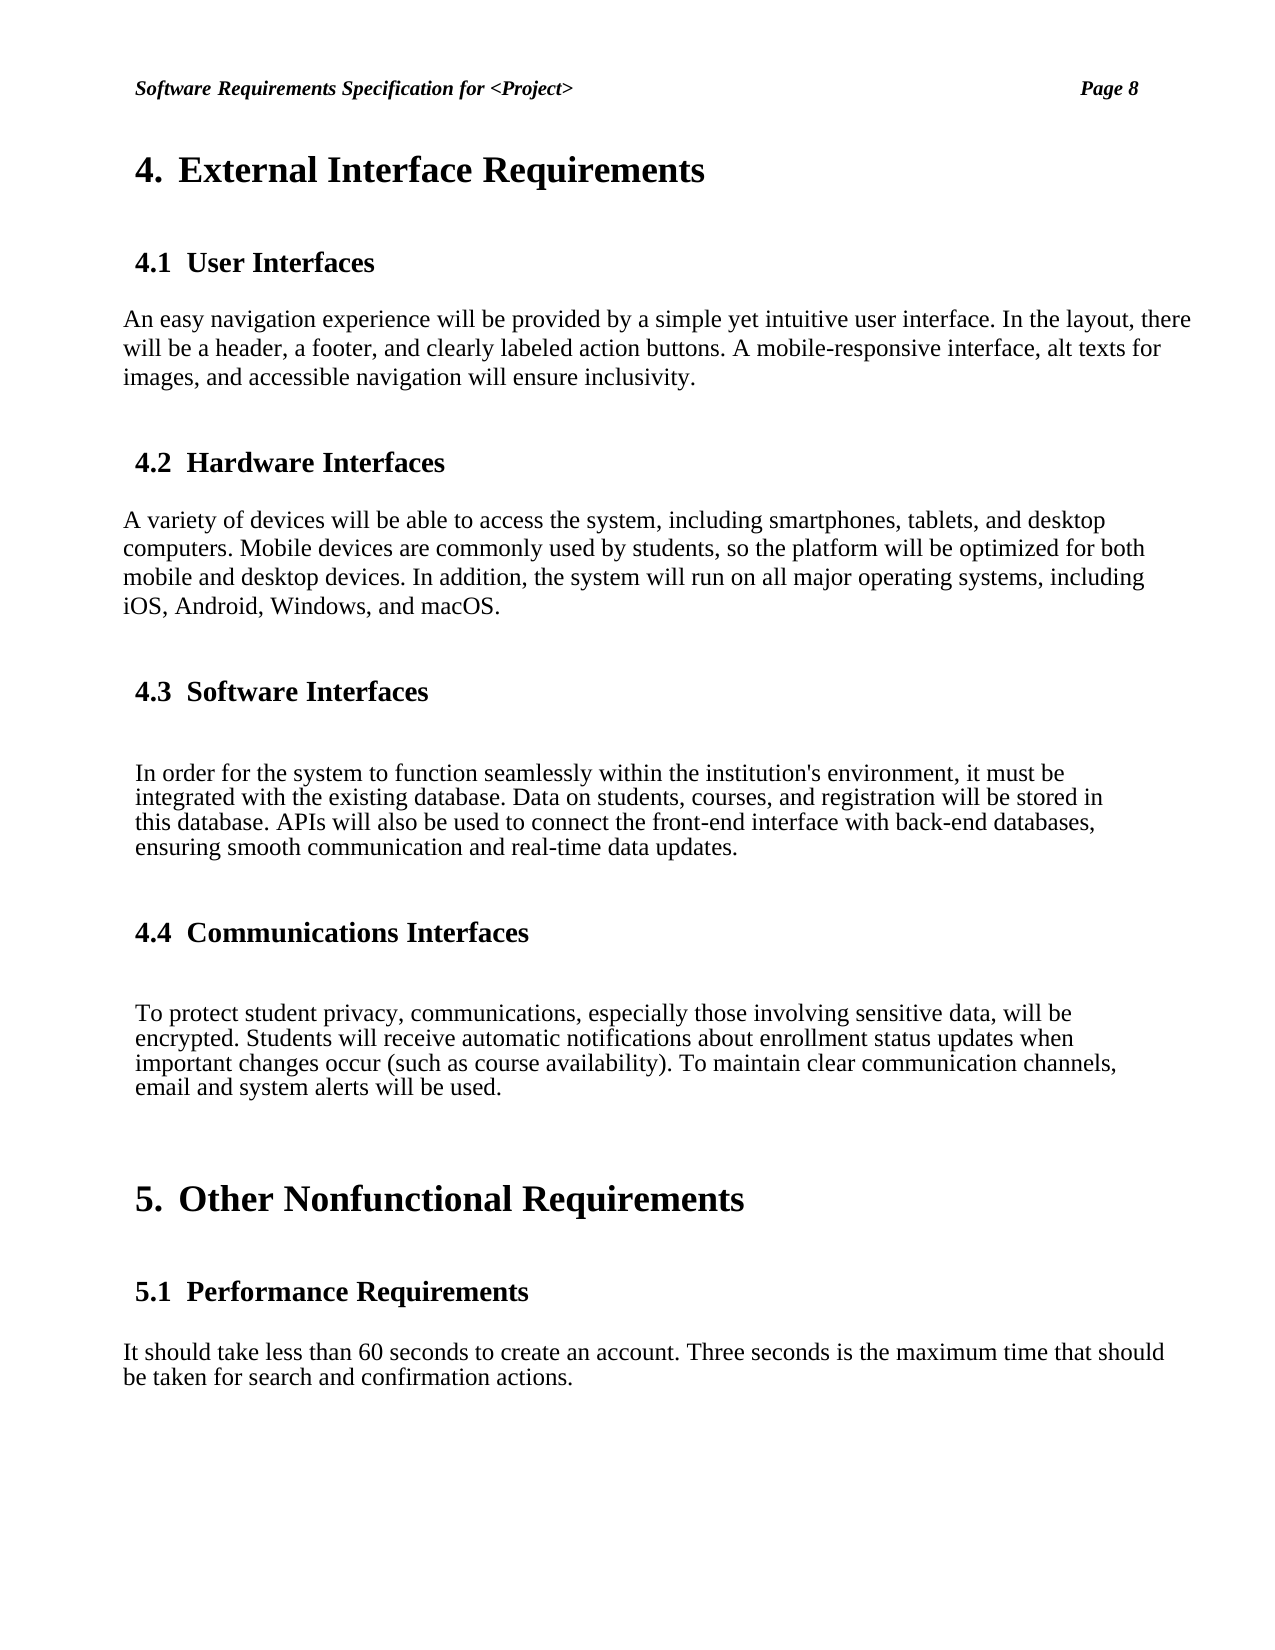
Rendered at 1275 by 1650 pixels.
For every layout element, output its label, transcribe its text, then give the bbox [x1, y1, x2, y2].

text An easy navigation experience will be provided by a simple yet intuitive user interface. In the layout, there will be a header, a footer, and clearly labeled action buttons. A mobile-responsive interface, alt texts for images, and accessible navigation will ensure inclusivity. [123, 304, 1194, 391]
subtitle Performance Requirements [135, 1274, 1194, 1308]
subtitle Communications Interfaces [135, 915, 1194, 948]
subtitle Hardware Interfaces [135, 445, 1194, 479]
subtitle Software Interfaces [135, 674, 1194, 708]
text It should take less than 60 seconds to create an account. Three seconds is the maximum time that should be taken for search and confirmation actions. [123, 1341, 1194, 1391]
text In order for the system to function seamlessly within the institution's environment, it must be integrated with the existing database. Data on students, courses, and registration will be stored in this database. APIs will also be used to connect the front-end interface with back-end databases, ensuring smooth communication and real-time data updates. [135, 761, 1137, 860]
text To protect student privacy, communications, especially those involving sensitive data, will be encrypted. Students will receive automatic notifications about enrollment status updates when important changes occur (such as course availability). To maintain clear communication channels, email and system alerts will be used. [135, 1002, 1135, 1101]
subtitle User Interfaces [135, 245, 1194, 279]
text A variety of devices will be able to access the system, including smartphones, tablets, and desktop computers. Mobile devices are commonly used by students, so the platform will be optimized for both mobile and desktop devices. In addition, the system will run on all major operating systems, including iOS, Android, Windows, and macOS. [123, 505, 1194, 620]
subtitle External Interface Requirements [135, 148, 1194, 191]
subtitle Other Nonfunctional Requirements [135, 1177, 1194, 1220]
